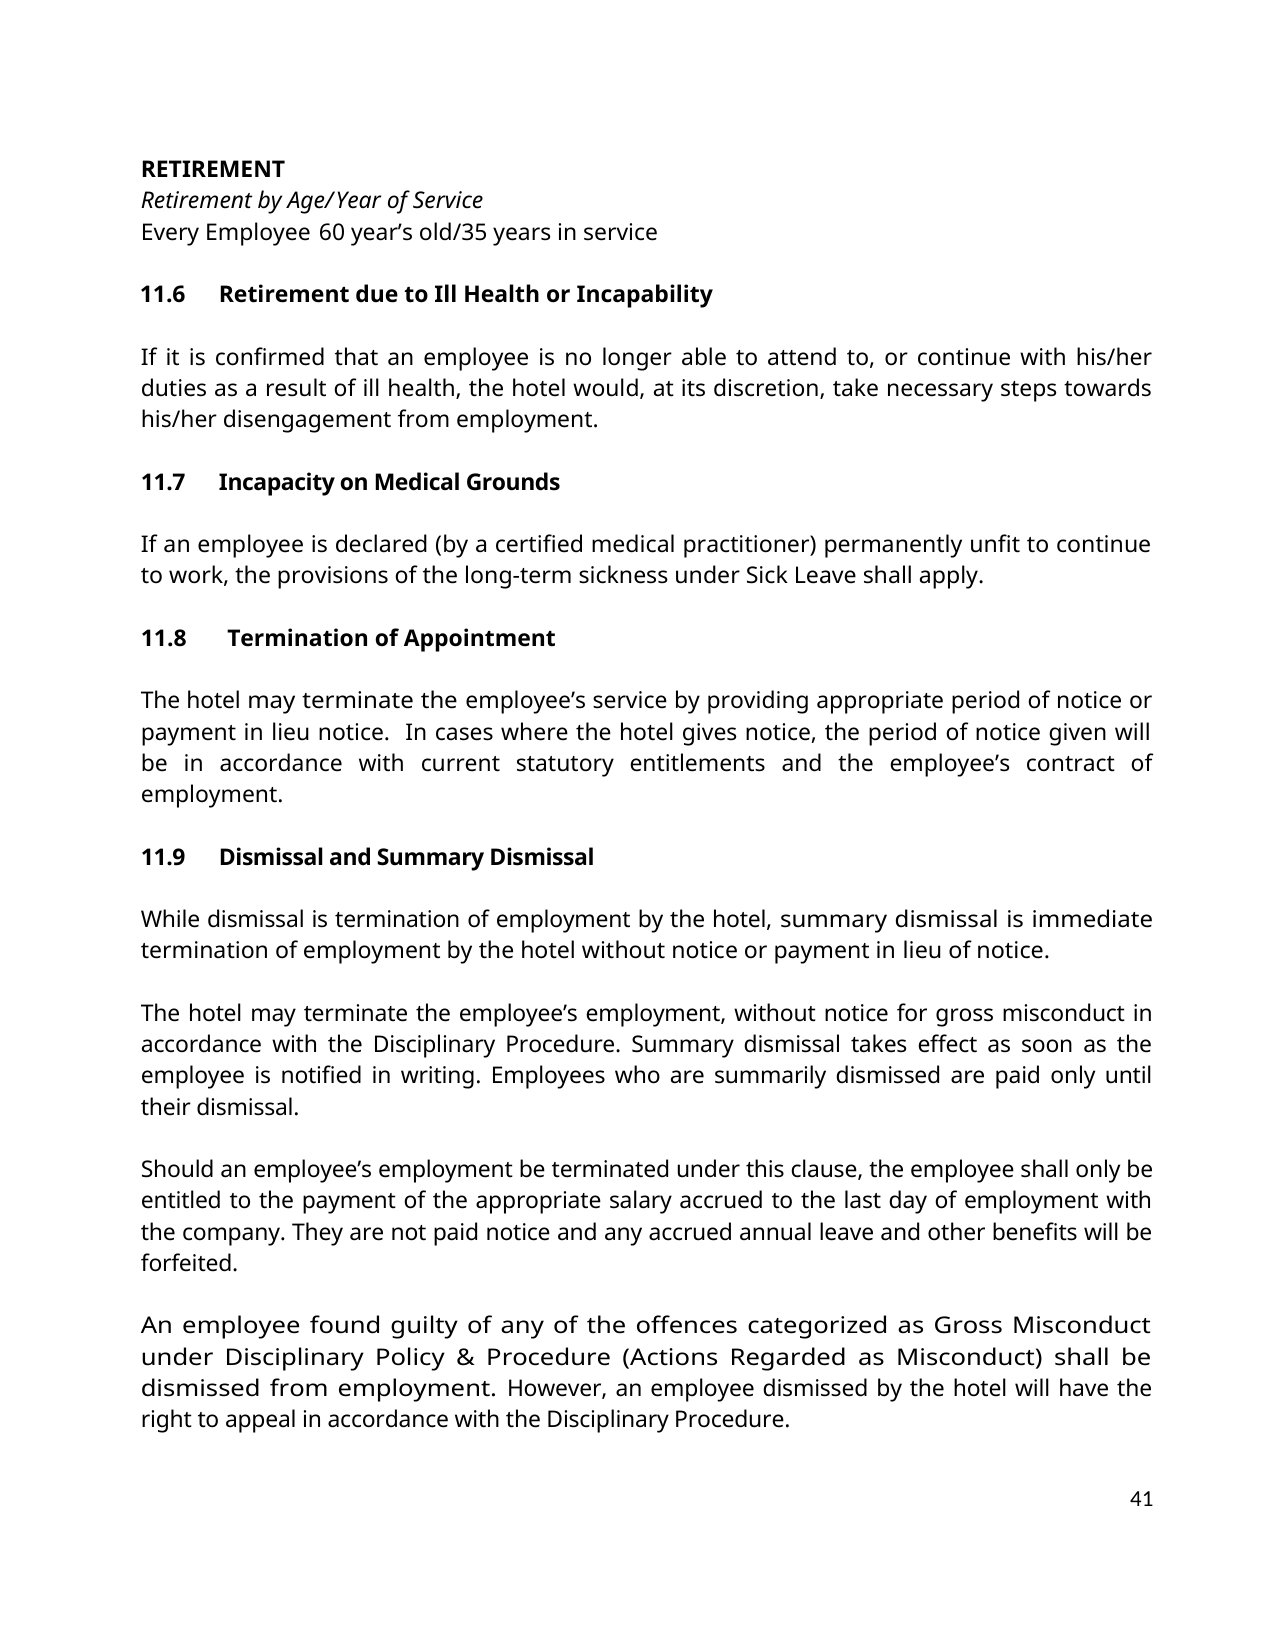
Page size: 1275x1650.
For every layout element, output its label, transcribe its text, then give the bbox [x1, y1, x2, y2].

text The hotel may terminate the employee’s employment, without notice for gross misconduct in accordance with the Disciplinary Procedure. Summary dismissal takes effect as soon as the employee is notified in writing. Employees who are summarily dismissed are paid only until their dismissal. [141, 997, 1153, 1122]
text 11.9 Dismissal and Summary Dismissal [141, 841, 1153, 872]
text An employee found guilty of any of the offences categorized as Gross Misconduct under Disciplinary Policy & Procedure (Actions Regarded as Misconduct) shall be dismissed from employment. However, an employee dismissed by the hotel will have the right to appeal in accordance with the Disciplinary Procedure. [141, 1309, 1153, 1434]
text If an employee is declared (by a certified medical practitioner) permanently unfit to continue to work, the provisions of the long-term sickness under Sick Leave shall apply. [141, 528, 1153, 591]
text 11.7 Incapacity on Medical Grounds [141, 466, 1153, 497]
text Every Employee 60 year’s old/35 years in service [141, 216, 1153, 247]
text If it is confirmed that an employee is no longer able to attend to, or continue with his/her duties as a result of ill health, the hotel would, at its discretion, take necessary steps towards his/her disengagement from employment. [141, 341, 1153, 434]
text 11.6 Retirement due to Ill Health or Incapability [139, 278, 1153, 309]
text RETIREMENT [141, 153, 1153, 184]
text Retirement by Age/ Year of Service [141, 184, 1153, 216]
text Should an employee’s employment be terminated under this clause, the employee shall only be entitled to the payment of the appropriate salary accrued to the last day of employment with the company. They are not paid notice and any accrued annual leave and other benefits will be forfeited. [141, 1153, 1153, 1278]
text 11.8 Termination of Appointment [141, 622, 1153, 653]
text While dismissal is termination of employment by the hotel, summary dismissal is immediate termination of employment by the hotel without notice or payment in lieu of notice. [141, 903, 1153, 966]
text The hotel may terminate the employee’s service by providing appropriate period of notice or payment in lieu notice. In cases where the hotel gives notice, the period of notice given will be in accordance with current statutory entitlements and the employee’s contract of employment. [141, 684, 1153, 809]
